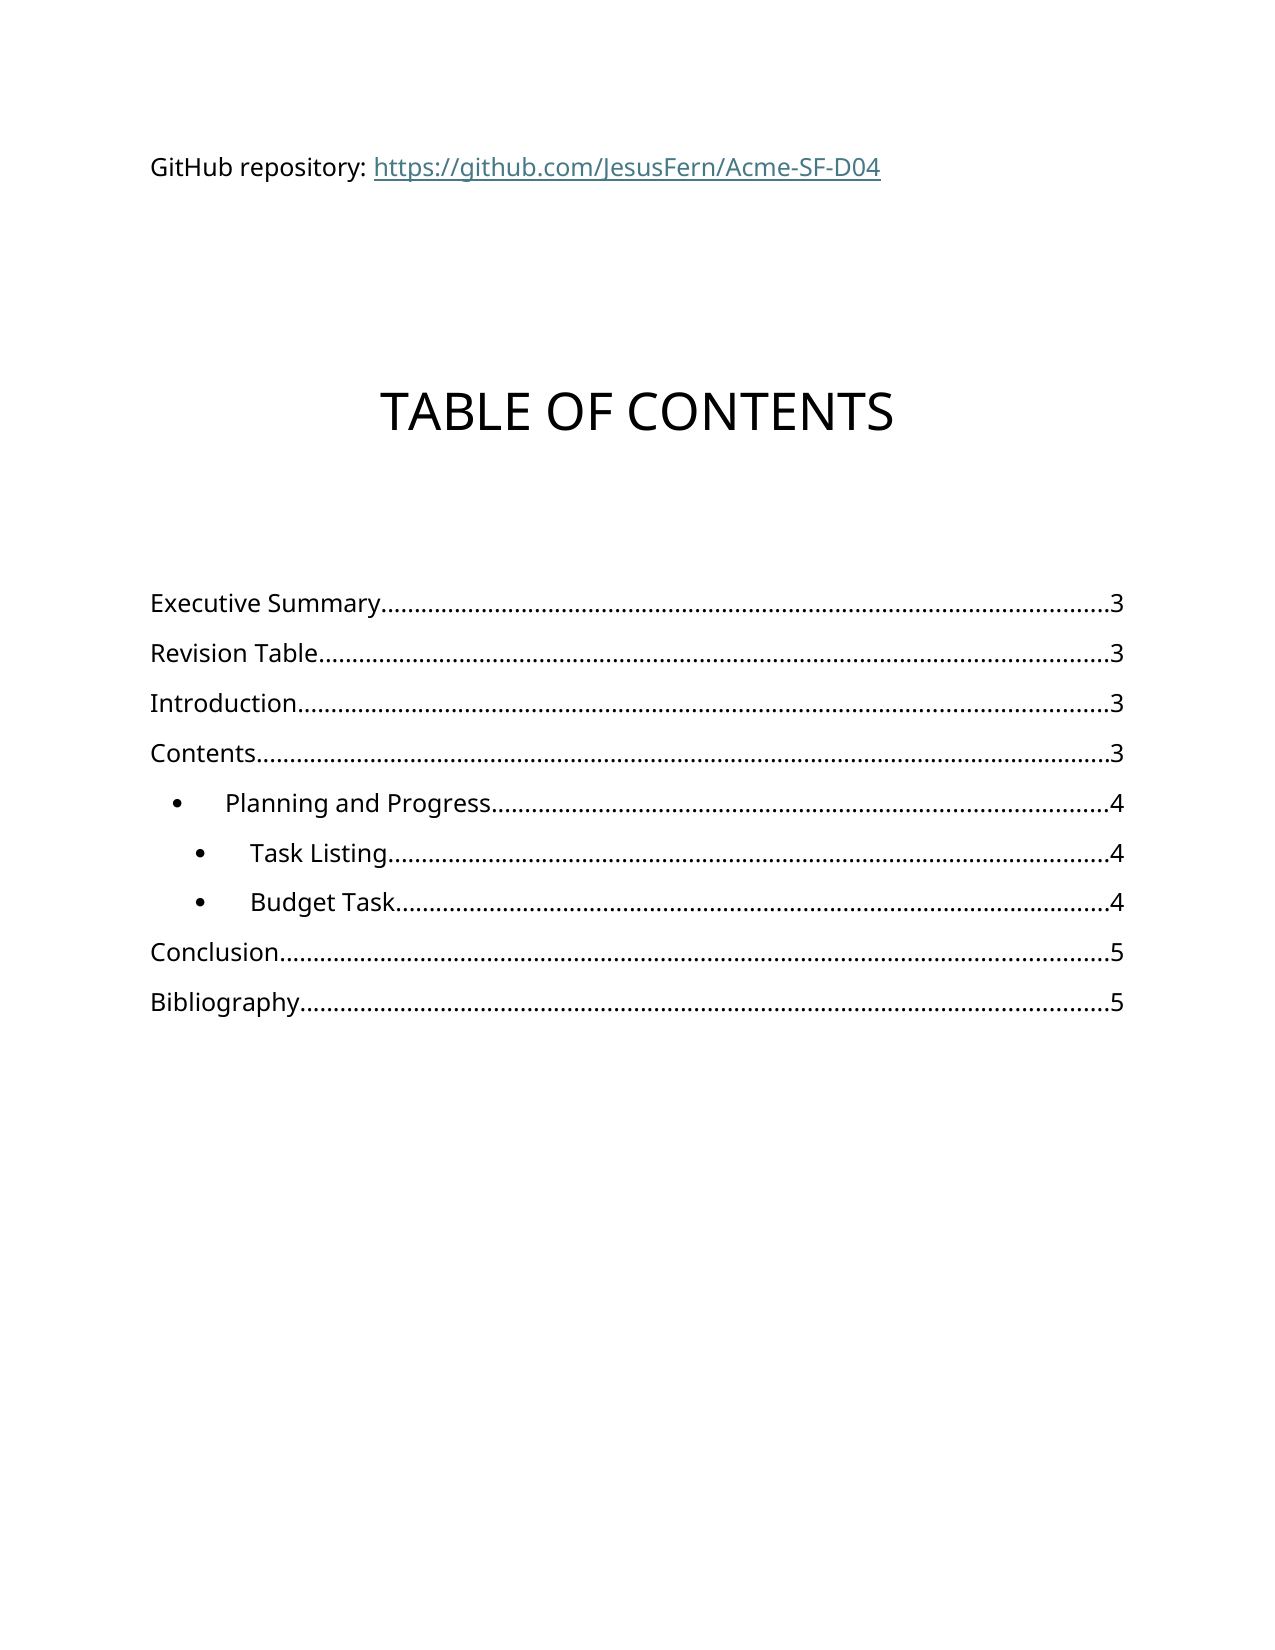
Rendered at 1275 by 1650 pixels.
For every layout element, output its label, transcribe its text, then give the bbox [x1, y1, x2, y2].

text TABLE OF CONTENTS [150, 374, 1125, 446]
text GitHub repository: https://github.com/JesusFern/Acme-SF-D04 [150, 150, 1125, 184]
